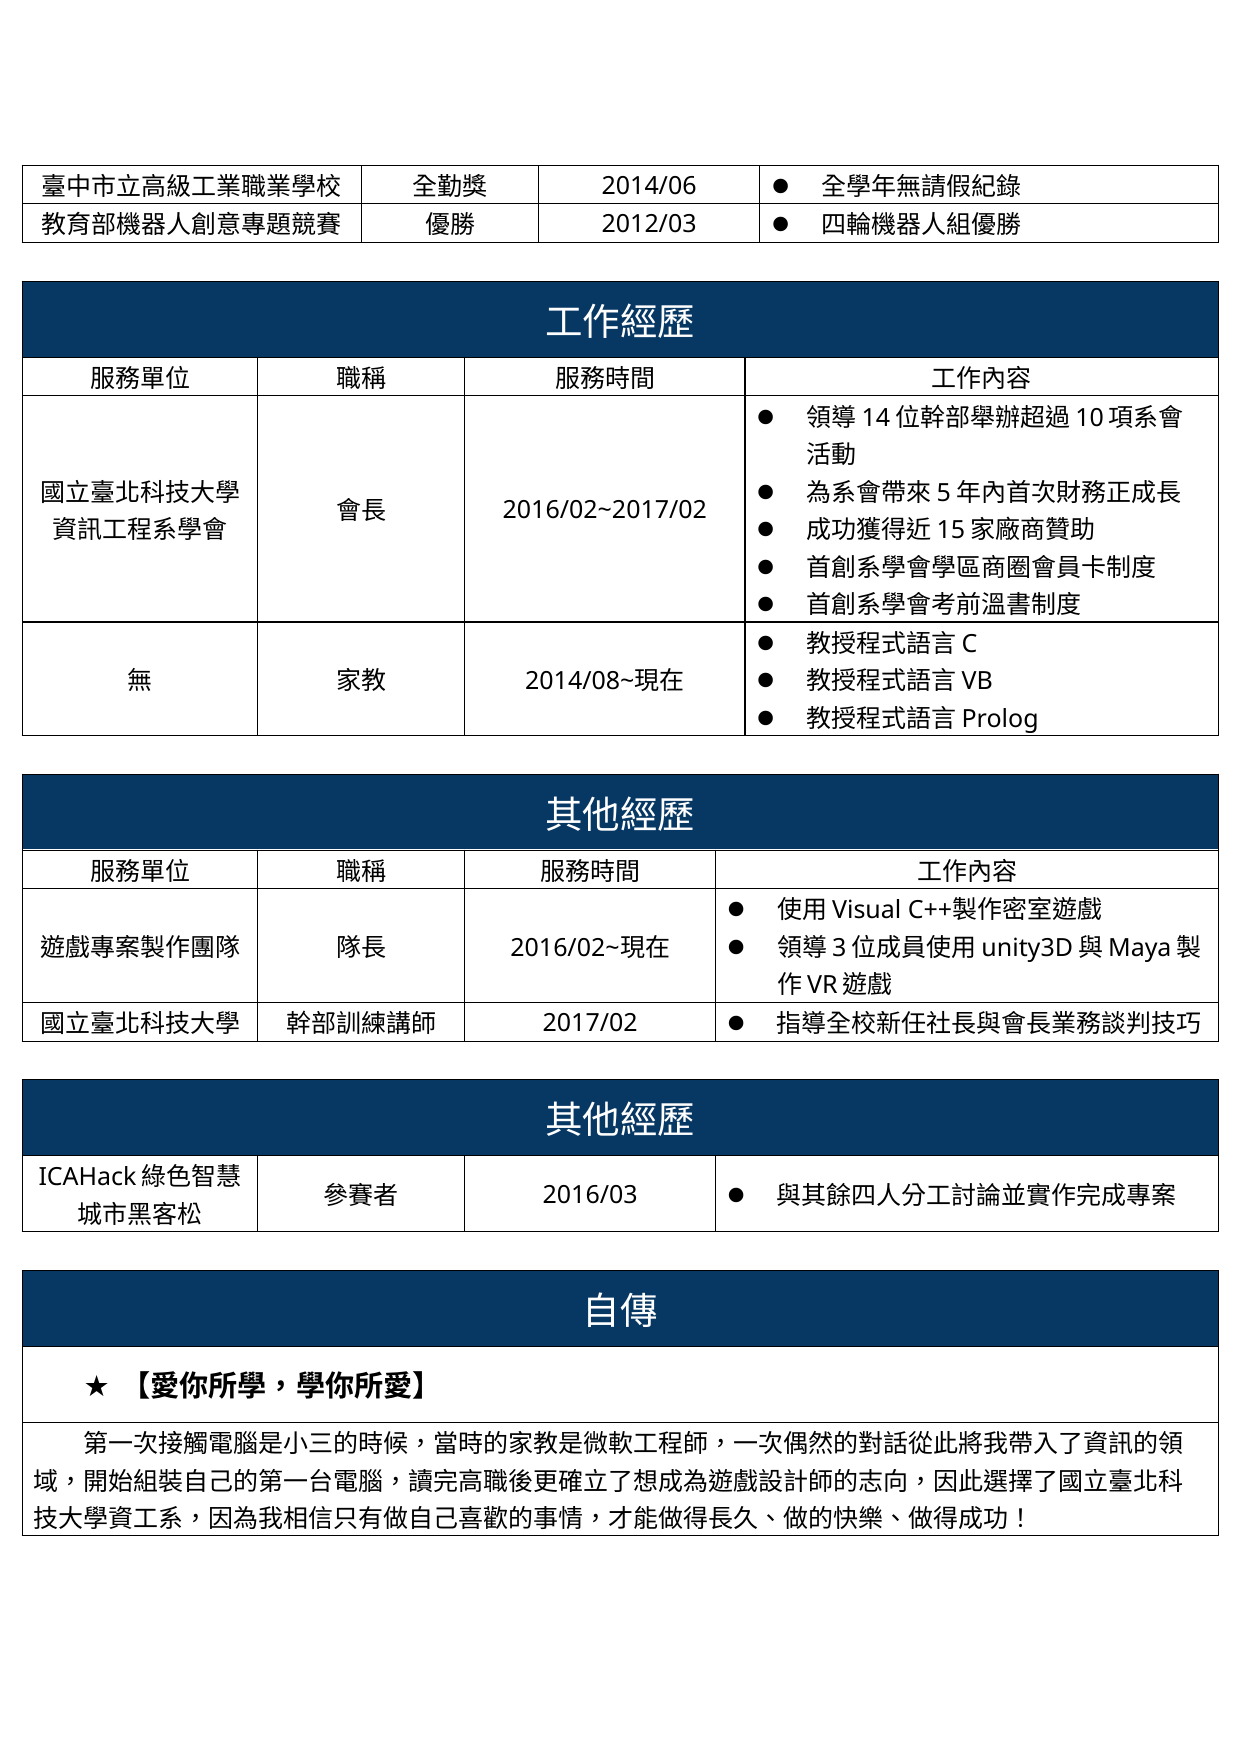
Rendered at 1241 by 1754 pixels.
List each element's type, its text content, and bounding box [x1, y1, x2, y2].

table_cell 優勝 [362, 204, 538, 242]
table_cell 教授程式語言C 教授程式語言VB 教授程式語言Prolog [746, 623, 1218, 735]
table_cell 【愛你所學，學你所愛】 [23, 1347, 1218, 1422]
table_cell 服務時間 [465, 851, 715, 888]
table_cell 2016/02~2017/02 [465, 396, 744, 621]
table_cell 2014/06 [539, 166, 759, 203]
table_cell 全學年無請假紀錄 [760, 166, 1218, 203]
table_cell 全勤獎 [362, 166, 538, 203]
table_header 其他經歷 [23, 775, 1218, 849]
table_cell ICAHack綠色智慧城市黑客松 [23, 1156, 257, 1231]
table_cell 職稱 [258, 358, 464, 395]
table_cell 隊長 [258, 889, 464, 1002]
table_cell 2016/02~現在 [465, 889, 715, 1002]
table_cell 國立臺北科技大學 [23, 1003, 257, 1041]
table_cell 第一次接觸電腦是小三的時候，當時的家教是微軟工程師，一次偶然的對話從此將我帶入了資訊的領域，開始組裝自己的第一台電腦，讀完高職後更確立了想成為遊戲設計師的志向，因此選擇了國立臺北科技大學資工系，因為我相信只有做自己喜歡的事情，才能做得長久、做的快樂、做得成功！ [23, 1423, 1218, 1535]
table_cell 國立臺北科技大學資訊工程系學會 [23, 396, 257, 621]
table_cell 家教 [258, 623, 464, 735]
table_cell 無 [23, 623, 257, 735]
table_cell 四輪機器人組優勝 [760, 204, 1218, 242]
table_cell 臺中市立高級工業職業學校 [23, 166, 361, 203]
table_cell 會長 [258, 396, 464, 621]
table_cell 工作內容 [716, 851, 1218, 888]
table_cell 指導全校新任社長與會長業務談判技巧 [716, 1003, 1218, 1041]
table_header 其他經歷 [23, 1080, 1218, 1155]
table_cell 服務單位 [23, 851, 257, 888]
table_header 自傳 [23, 1271, 1218, 1346]
table_cell 與其餘四人分工討論並實作完成專案 [716, 1156, 1218, 1231]
table_cell 領導14位幹部舉辦超過10項系會活動 為系會帶來5年內首次財務正成長 成功獲得近15家廠商贊助 首創系學會學區商圈會員卡制度 首創系學會考前溫書制度 [746, 396, 1218, 621]
table_cell 使用Visual C++製作密室遊戲 領導3位成員使用unity3D與Maya製作VR遊戲 [716, 889, 1218, 1002]
table_cell 幹部訓練講師 [258, 1003, 464, 1041]
table_cell 參賽者 [258, 1156, 464, 1231]
table_cell 教育部機器人創意專題競賽 [23, 204, 361, 242]
table_cell 2016/03 [465, 1156, 715, 1231]
table_cell 遊戲專案製作團隊 [23, 889, 257, 1002]
table_header 工作經歷 [23, 282, 1218, 357]
table_cell 職稱 [258, 851, 464, 888]
table_cell 2014/08~現在 [465, 623, 744, 735]
table_cell 服務時間 [465, 358, 744, 395]
table_cell 服務單位 [23, 358, 257, 395]
table_cell 工作內容 [746, 358, 1218, 395]
table_cell 2012/03 [539, 204, 759, 242]
table_cell 2017/02 [465, 1003, 715, 1041]
